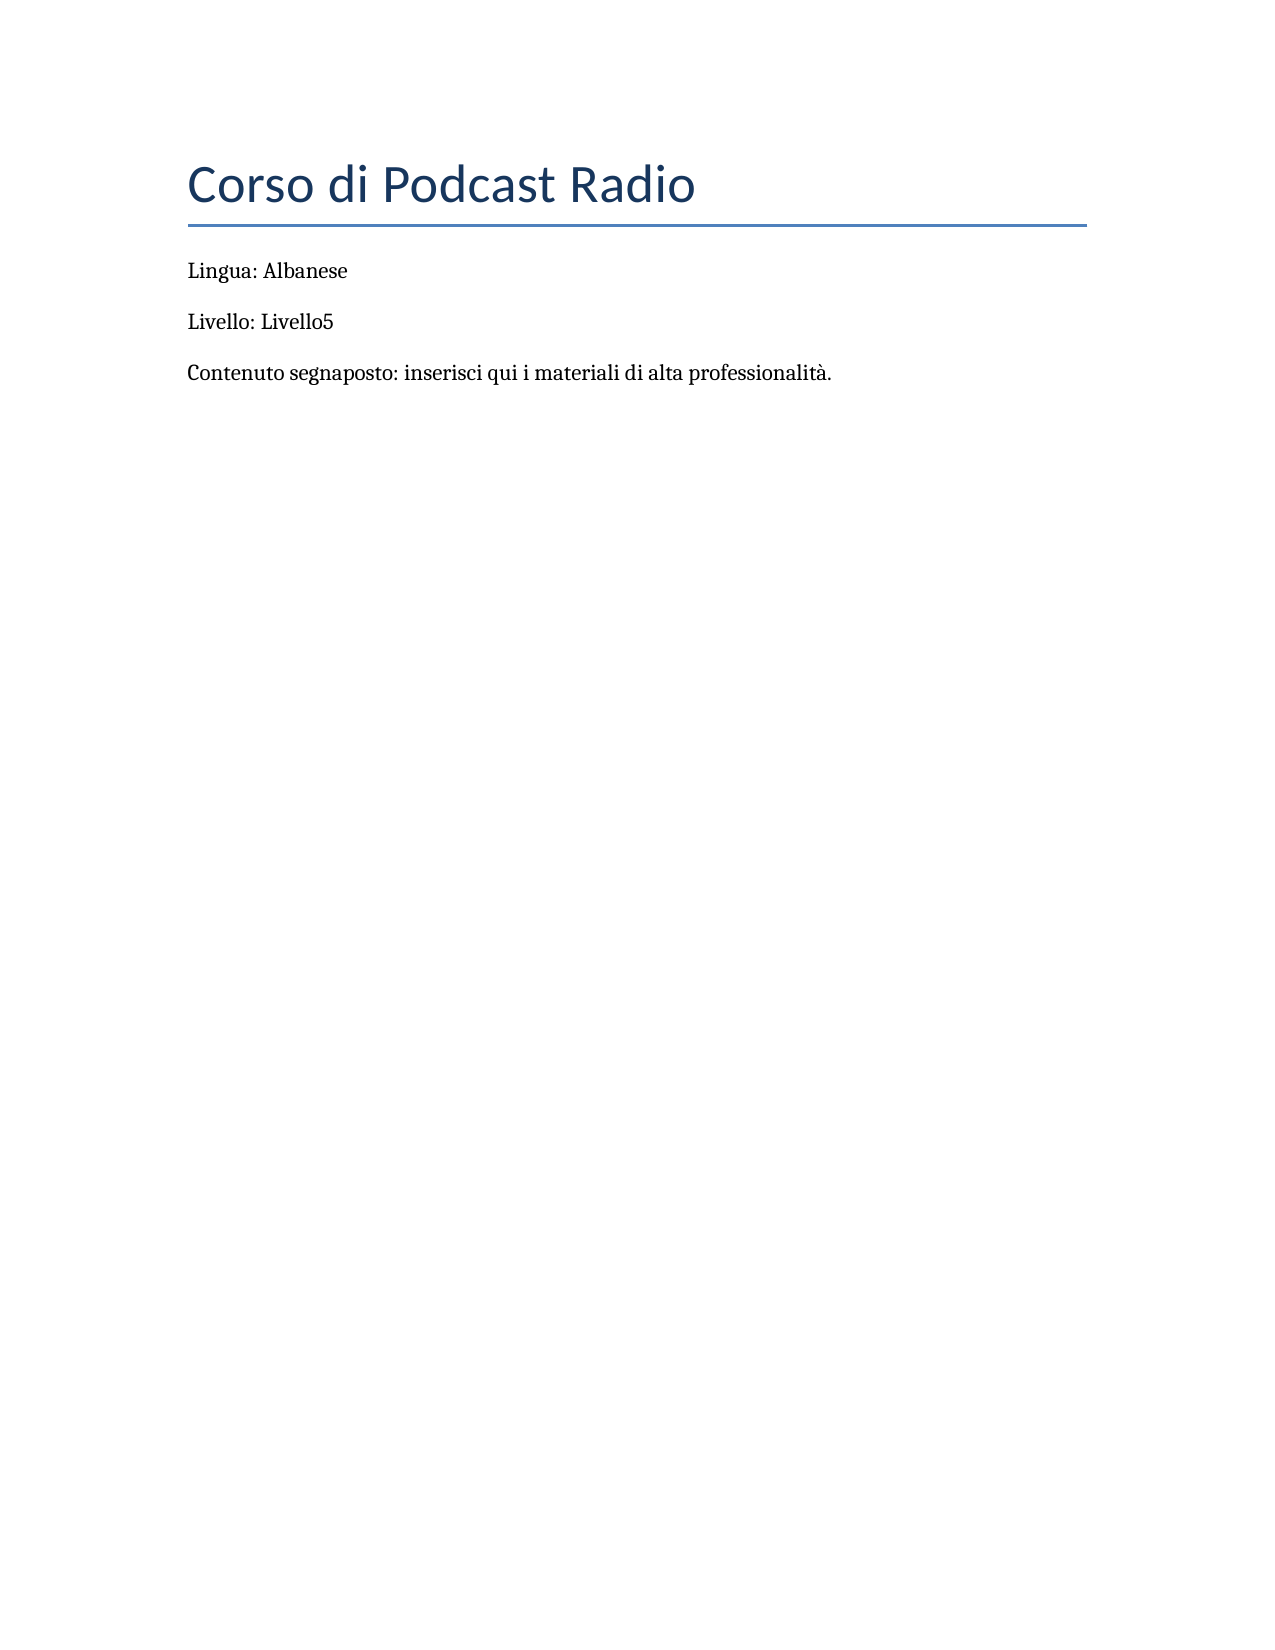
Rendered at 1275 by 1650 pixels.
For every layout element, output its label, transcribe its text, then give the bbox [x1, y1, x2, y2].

text Contenuto segnaposto: inserisci qui i materiali di alta professionalità. [187, 360, 1087, 386]
text Livello: Livello5 [187, 309, 1087, 335]
text Lingua: Albanese [187, 258, 1087, 284]
title Corso di Podcast Radio [187, 150, 1087, 227]
